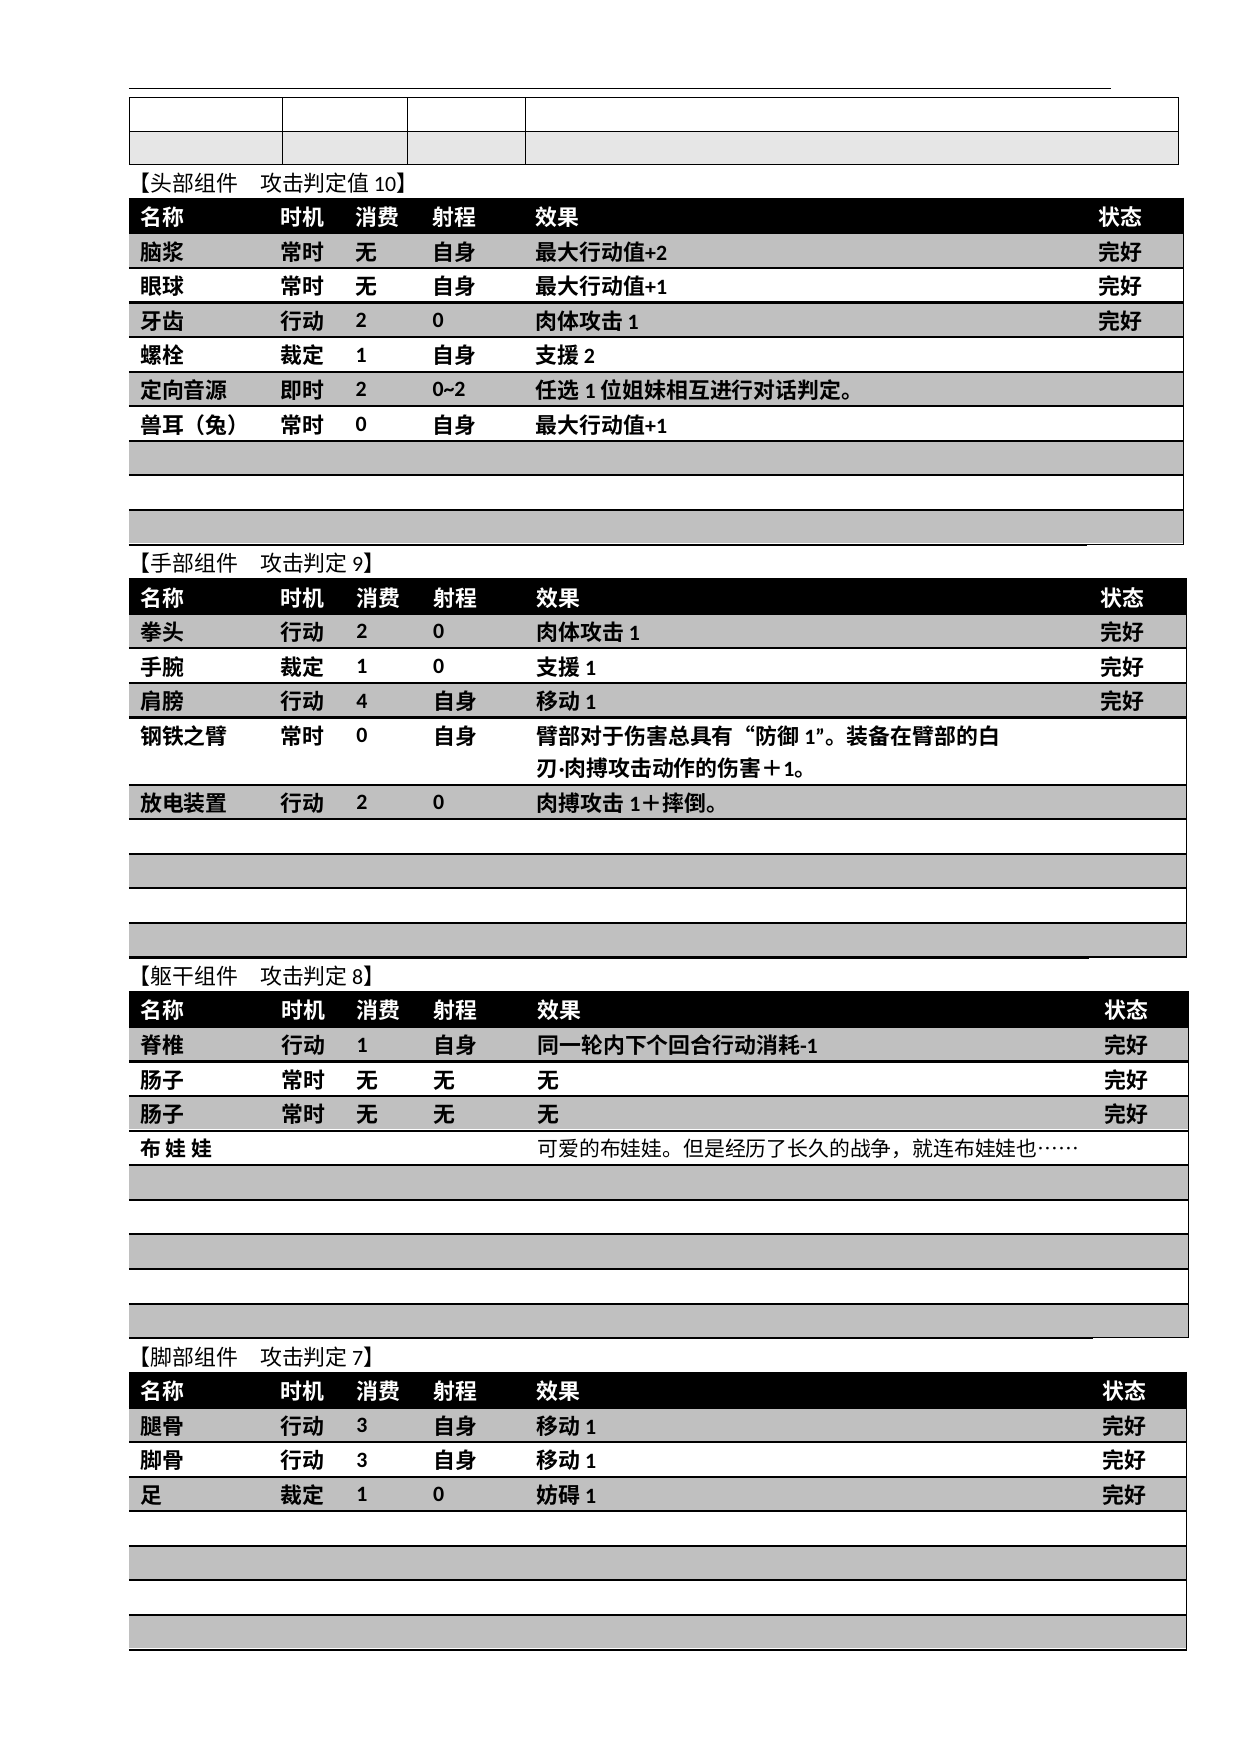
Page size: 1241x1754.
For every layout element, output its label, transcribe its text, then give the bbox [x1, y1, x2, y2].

table_cell [525, 924, 1089, 956]
table_cell [269, 1547, 345, 1579]
table_cell 自身 [421, 234, 524, 267]
table_cell 无 [422, 1097, 526, 1129]
table_cell [269, 1581, 345, 1614]
table_cell [345, 1512, 422, 1545]
text 【脚部组件 攻击判定7】 [129, 1339, 1111, 1372]
table_cell [1093, 1201, 1188, 1233]
table_cell 2 [344, 373, 421, 405]
table_cell 行动 [269, 304, 344, 336]
table_cell 移动1 [525, 1409, 1091, 1441]
table_cell 脊椎 [129, 1028, 270, 1060]
table_cell [422, 1270, 526, 1302]
table_cell 无 [526, 1097, 1093, 1129]
table_cell [1087, 338, 1183, 371]
table_cell [344, 442, 421, 474]
table_header 时机 [269, 200, 344, 232]
table_header 消费 [344, 200, 421, 232]
table_cell [526, 98, 1178, 131]
table_cell [345, 889, 422, 922]
table_cell [283, 132, 407, 164]
table_cell 肉搏攻击 1＋摔倒。 [525, 786, 1089, 818]
table_cell [270, 1201, 345, 1233]
table_header 射程 [422, 993, 526, 1026]
table_cell [1087, 373, 1183, 405]
table_cell [421, 511, 524, 543]
table_cell [1087, 511, 1183, 543]
table_cell 手腕 [129, 649, 269, 682]
table_cell 妨碍1 [525, 1478, 1091, 1510]
table_cell [525, 820, 1089, 853]
table_cell [526, 1305, 1093, 1337]
table_header 名称 [129, 580, 269, 613]
table_cell 肠子 [129, 1097, 270, 1129]
table_cell [525, 1616, 1091, 1648]
table_cell 完好 [1091, 1409, 1186, 1441]
table_cell [525, 1512, 1091, 1545]
table_cell [269, 442, 344, 474]
table_cell 0 [422, 649, 525, 682]
table_cell 0 [345, 719, 422, 783]
table_cell [129, 476, 269, 509]
table_cell [345, 1616, 422, 1648]
table_cell 1 [345, 1478, 422, 1510]
table_cell 完好 [1087, 304, 1183, 336]
table_header 消费 [345, 993, 422, 1026]
table_cell [408, 98, 525, 131]
table_header 消费 [345, 1374, 422, 1406]
table_cell 无 [345, 1063, 422, 1095]
table_cell [344, 511, 421, 543]
table_cell [345, 924, 422, 956]
table_cell [526, 132, 1178, 164]
table_header 状态 [1093, 993, 1188, 1026]
table_cell [344, 476, 421, 509]
table_cell [269, 1512, 345, 1545]
table_cell [1089, 924, 1186, 956]
table_header 消费 [345, 580, 422, 613]
table_cell [1091, 1616, 1186, 1648]
table_cell [1089, 855, 1186, 887]
table_cell [422, 1616, 525, 1648]
table_cell 足 [129, 1478, 269, 1510]
table_cell 定向音源 [129, 373, 269, 405]
table_cell [129, 1581, 269, 1614]
table_cell 钢铁之臂 [129, 719, 269, 783]
table_cell [1089, 889, 1186, 922]
table_header 效果 [525, 580, 1089, 613]
table_cell [422, 820, 525, 853]
table_cell [269, 820, 345, 853]
table_cell 常时 [270, 1097, 345, 1129]
table_cell [422, 1581, 525, 1614]
table_cell 肩膀 [129, 684, 269, 716]
table_header 状态 [1089, 579, 1186, 613]
table_cell [524, 476, 1087, 509]
table_cell 肠子 [129, 1063, 270, 1095]
table_cell 支援2 [524, 338, 1087, 371]
table_cell [1089, 786, 1186, 818]
table_cell 眼球 [129, 269, 269, 301]
table_cell 自身 [421, 269, 524, 301]
table_cell [269, 924, 345, 956]
table_cell 无 [422, 1063, 526, 1095]
table_cell 自身 [422, 1409, 525, 1441]
table_cell [345, 1581, 422, 1614]
text 【手部组件 攻击判定9】 [129, 546, 1111, 578]
table_cell 0 [422, 786, 525, 818]
table_cell 臂部对于伤害总具有“防御 1”。装备在臂部的白 刃·肉搏攻击动作的伤害＋1。 [525, 719, 1089, 783]
table_header 名称 [129, 200, 269, 232]
table_cell [422, 1166, 526, 1199]
table_cell 0 [421, 304, 524, 336]
table_cell [345, 1235, 422, 1268]
table_cell [422, 889, 525, 922]
table_cell 完好 [1089, 684, 1186, 716]
table_cell 无 [345, 1097, 422, 1129]
table_cell [129, 820, 269, 853]
table_cell [270, 1166, 345, 1199]
table_cell [269, 476, 344, 509]
table_cell [1093, 1166, 1188, 1199]
table_header 射程 [421, 200, 524, 232]
table_cell [422, 1201, 526, 1233]
table_cell [345, 855, 422, 887]
table_cell [524, 442, 1087, 474]
table_cell 完好 [1087, 269, 1183, 301]
table_cell 可爱的布娃娃。但是经历了长久的战争，就连布娃娃也…… [526, 1132, 1093, 1164]
table_cell 常时 [269, 407, 344, 440]
table_cell [525, 1581, 1091, 1614]
table_header 效果 [524, 200, 1087, 232]
table_cell 完好 [1087, 234, 1183, 267]
table_cell 2 [344, 304, 421, 336]
table_cell [269, 511, 344, 543]
table_cell 1 [344, 338, 421, 371]
table_cell 裁定 [269, 338, 344, 371]
table_cell 最大行动值+1 [524, 269, 1087, 301]
table_cell [421, 442, 524, 474]
table_cell 裁定 [269, 1478, 345, 1510]
table_cell 完好 [1089, 649, 1186, 682]
table_cell [130, 132, 282, 164]
table_cell [1091, 1547, 1186, 1579]
table_cell 0 [422, 615, 525, 647]
table_cell [1091, 1581, 1186, 1614]
table_cell [269, 889, 345, 922]
table_cell [422, 924, 525, 956]
table_cell 完好 [1091, 1443, 1186, 1476]
table_cell [345, 1305, 422, 1337]
table_cell 完好 [1091, 1478, 1186, 1510]
table_cell [129, 924, 269, 956]
table_cell 无 [344, 234, 421, 267]
table_header 状态 [1091, 1373, 1186, 1406]
table_cell 完好 [1089, 615, 1186, 647]
table_header 名称 [129, 1374, 269, 1406]
table_cell 最大行动值+2 [524, 234, 1087, 267]
table_cell 2 [345, 615, 422, 647]
table_cell [129, 1270, 270, 1302]
table_cell [269, 1616, 345, 1648]
table_cell [525, 855, 1089, 887]
table_cell [1089, 719, 1186, 783]
table_header 射程 [422, 1374, 525, 1406]
table_cell [526, 1166, 1093, 1199]
table_cell [408, 132, 525, 164]
table_cell [1093, 1132, 1188, 1164]
table_cell [1093, 1305, 1188, 1337]
table_cell [129, 1305, 270, 1337]
table_header 名称 [129, 993, 270, 1026]
table_cell 1 [345, 649, 422, 682]
table_cell [1087, 407, 1183, 440]
table_cell 布 娃 娃 [129, 1132, 270, 1164]
table_cell 肉体攻击1 [525, 615, 1089, 647]
table_cell 行动 [269, 1443, 345, 1476]
table_cell [129, 1201, 270, 1233]
table_cell [1089, 820, 1186, 853]
table_cell [525, 889, 1089, 922]
table_header 时机 [269, 1374, 345, 1406]
table_cell 自身 [422, 719, 525, 783]
table_cell [422, 1547, 525, 1579]
table_cell 0 [422, 1478, 525, 1510]
table_cell 常时 [269, 269, 344, 301]
table_cell [526, 1235, 1093, 1268]
table_cell 自身 [421, 407, 524, 440]
table_cell 脑浆 [129, 234, 269, 267]
table_cell 自身 [422, 684, 525, 716]
table_cell [129, 1616, 269, 1648]
table_cell [269, 855, 345, 887]
table_cell [270, 1132, 345, 1164]
table_cell 最大行动值+1 [524, 407, 1087, 440]
table_cell 完好 [1093, 1063, 1188, 1095]
table_cell 2 [345, 786, 422, 818]
table_cell 常时 [269, 234, 344, 267]
table_cell [525, 1547, 1091, 1579]
table_cell 无 [344, 269, 421, 301]
table_cell 牙齿 [129, 304, 269, 336]
table_cell [345, 1166, 422, 1199]
text 【躯干组件 攻击判定8】 [129, 958, 1111, 991]
table_cell 同一轮内下个回合行动消耗-1 [526, 1028, 1093, 1060]
table_cell [422, 1512, 525, 1545]
table_cell [270, 1270, 345, 1302]
table_cell [421, 476, 524, 509]
table_cell [526, 1270, 1093, 1302]
table_cell [129, 1235, 270, 1268]
table_cell [345, 1270, 422, 1302]
table_header 效果 [526, 993, 1092, 1026]
table_cell [422, 1235, 526, 1268]
table_cell 行动 [269, 1409, 345, 1441]
table_header 时机 [269, 580, 345, 613]
table_cell 裁定 [269, 649, 345, 682]
table_cell [129, 511, 269, 543]
table_header 状态 [1088, 200, 1183, 232]
table_cell 自身 [421, 338, 524, 371]
table_cell [345, 820, 422, 853]
table_cell 0~2 [421, 373, 524, 405]
table_cell [129, 442, 269, 474]
table_cell 移动1 [525, 1443, 1091, 1476]
table_cell [129, 1512, 269, 1545]
table_cell 3 [345, 1409, 422, 1441]
table_cell 放电装置 [129, 786, 269, 818]
table_cell [270, 1305, 345, 1337]
table_cell 4 [345, 684, 422, 716]
table_cell [129, 889, 269, 922]
table_header 射程 [422, 580, 525, 613]
table_header 效果 [525, 1374, 1091, 1406]
table_cell 常时 [269, 719, 345, 783]
table_cell 肉体攻击1 [524, 304, 1087, 336]
table_cell 自身 [422, 1443, 525, 1476]
table_cell 3 [345, 1443, 422, 1476]
table_cell [1087, 476, 1183, 509]
table_cell 行动 [269, 786, 345, 818]
table_cell [422, 1305, 526, 1337]
table_cell [345, 1547, 422, 1579]
table_cell 完好 [1093, 1028, 1188, 1060]
text 【头部组件 攻击判定值10】 [129, 165, 1111, 198]
table_cell 行动 [269, 615, 345, 647]
table_cell 无 [526, 1063, 1093, 1095]
table_cell 移动1 [525, 684, 1089, 716]
table_cell 拳头 [129, 615, 269, 647]
table_cell 1 [345, 1028, 422, 1060]
table_cell [1093, 1235, 1188, 1268]
table_cell 任选 1 位姐妹相互进行对话判定。 [524, 373, 1087, 405]
table_cell 即时 [269, 373, 344, 405]
table_cell 完好 [1093, 1097, 1188, 1129]
table_cell [422, 855, 525, 887]
table_cell 脚骨 [129, 1443, 269, 1476]
table_cell [130, 98, 282, 131]
table_cell 兽耳（兔） [129, 407, 269, 440]
table_cell [129, 1547, 269, 1579]
table_cell [270, 1235, 345, 1268]
table_cell [129, 1166, 270, 1199]
table_cell [526, 1201, 1093, 1233]
table_cell 自身 [422, 1028, 526, 1060]
table_cell 腿骨 [129, 1409, 269, 1441]
table_cell [422, 1132, 526, 1164]
table_cell [345, 1201, 422, 1233]
table_cell [1087, 442, 1183, 474]
table_cell [283, 98, 407, 131]
table_cell [345, 1132, 422, 1164]
table_cell 常时 [270, 1063, 345, 1095]
table_cell 行动 [269, 684, 345, 716]
table_cell 行动 [270, 1028, 345, 1060]
table_cell [1093, 1270, 1188, 1302]
table_cell 螺栓 [129, 338, 269, 371]
table_cell [524, 511, 1087, 543]
table_cell 支援1 [525, 649, 1089, 682]
table_cell 0 [344, 407, 421, 440]
table_cell [129, 855, 269, 887]
table_header 时机 [270, 993, 345, 1026]
table_cell [1091, 1512, 1186, 1545]
